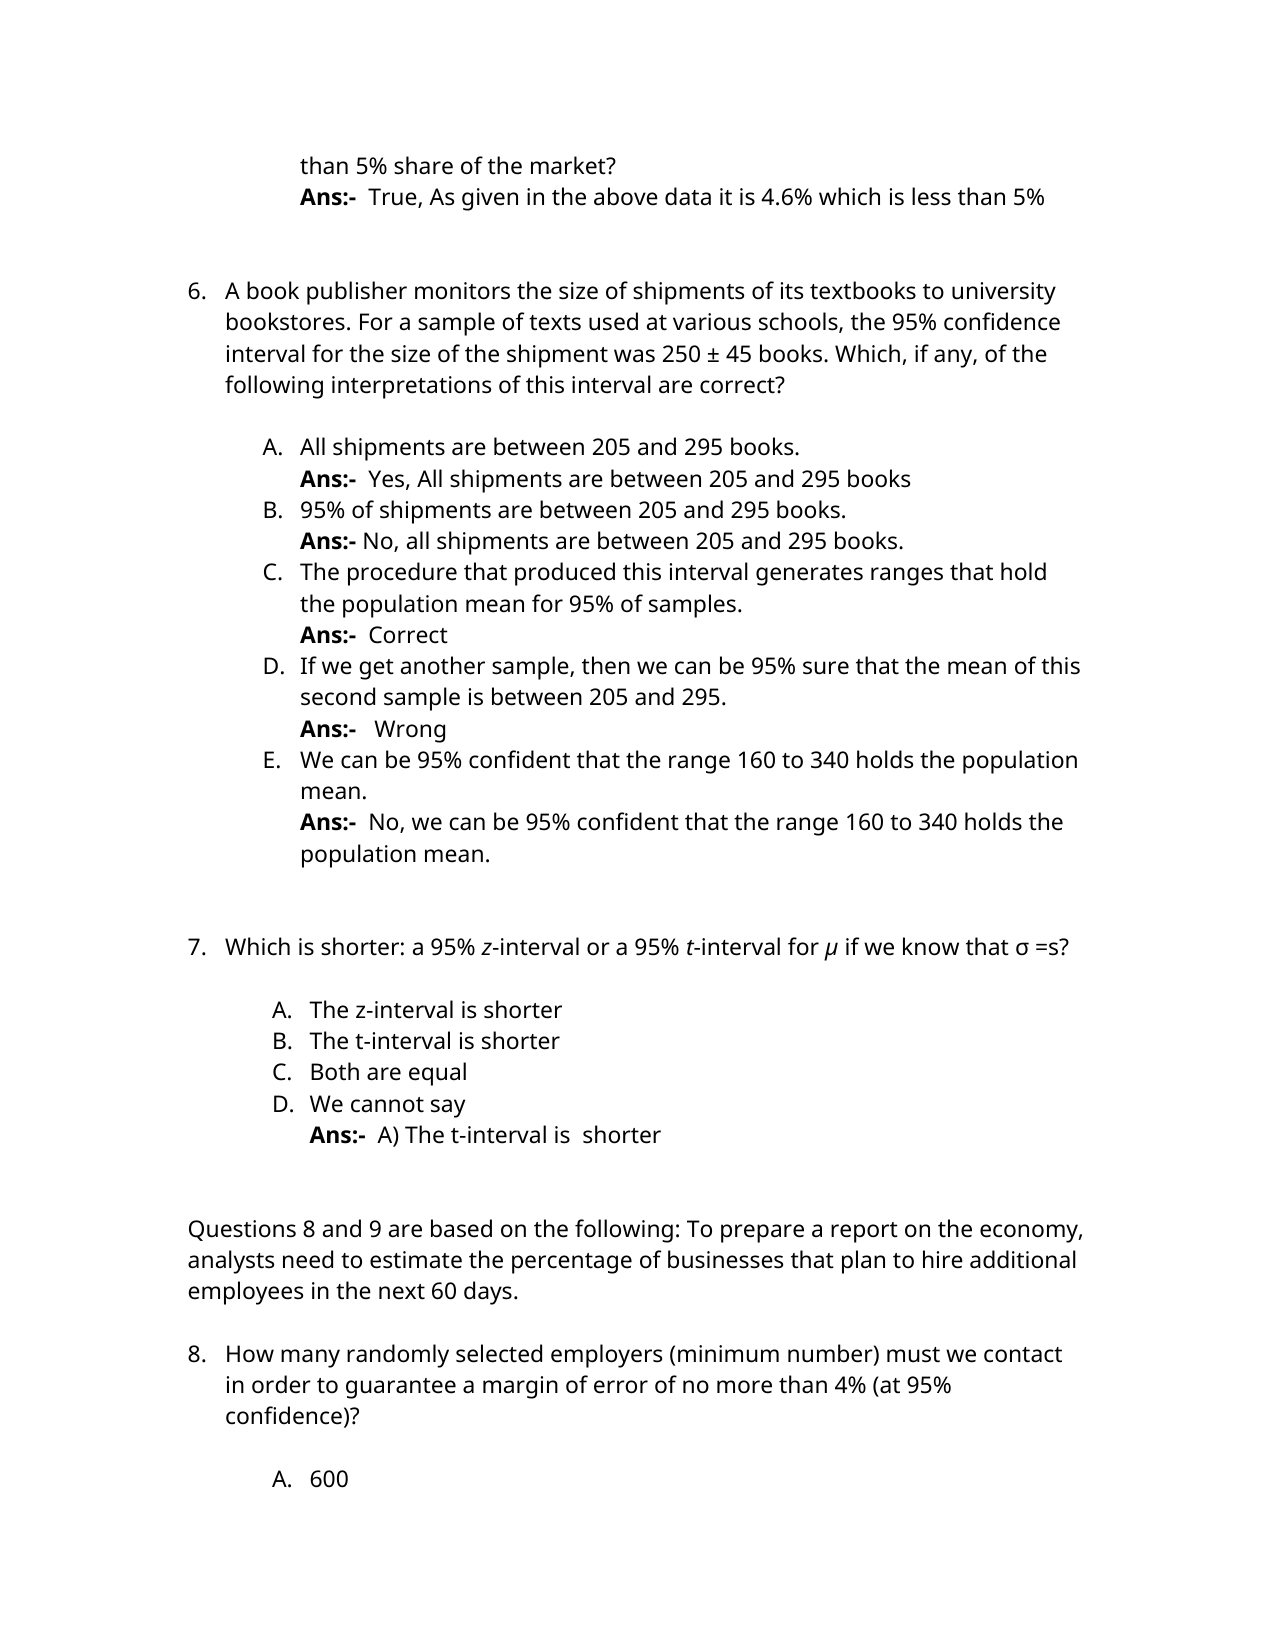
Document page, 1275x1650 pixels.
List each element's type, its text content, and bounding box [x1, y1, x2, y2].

list The z-interval is shorter [272, 994, 1087, 1025]
list If we get another sample, then we can be 95% sure that the mean of this second sample is between 205 and 295. [262, 650, 1087, 712]
list 95% of shipments are between 205 and 295 books. [262, 494, 1087, 525]
list A book publisher monitors the size of shipments of its textbooks to university bookstores. For a sample of texts used at various schools, the 95% confidence interval for the size of the shipment was 250 ± 45 books. Which, if any, of the following interpretations of this interval are correct? [187, 275, 1087, 400]
text Ans:- Correct [300, 619, 1087, 650]
list 600 [272, 1462, 1087, 1494]
list The t-interval is shorter [272, 1025, 1087, 1056]
list Which is shorter: a 95% z-interval or a 95% t-interval for μ if we know that σ =s? [187, 931, 1087, 962]
text Ans:- Wrong [300, 712, 1087, 744]
text Ans:- Yes, All shipments are between 205 and 295 books [300, 462, 1087, 494]
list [262, 150, 1087, 212]
list We can be 95% confident that the range 160 to 340 holds the population mean. Ans:- No, we can be 95% confident that the range 160 to 340 holds the population mean. [262, 744, 1087, 869]
list The procedure that produced this interval generates ranges that hold the population mean for 95% of samples. [262, 556, 1087, 619]
text Questions 8 and 9 are based on the following: To prepare a report on the economy, analysts need to estimate the percentage of businesses that plan to hire additional employees in the next 60 days. [187, 1212, 1087, 1306]
text Ans:- No, all shipments are between 205 and 295 books. [300, 525, 1087, 556]
list How many randomly selected employers (minimum number) must we contact in order to guarantee a margin of error of no more than 4% (at 95% confidence)? [187, 1337, 1087, 1431]
list All shipments are between 205 and 295 books. [262, 431, 1087, 462]
list Both are equal [272, 1056, 1087, 1087]
list We cannot say Ans:- A) The t-interval is shorter [272, 1087, 1087, 1150]
